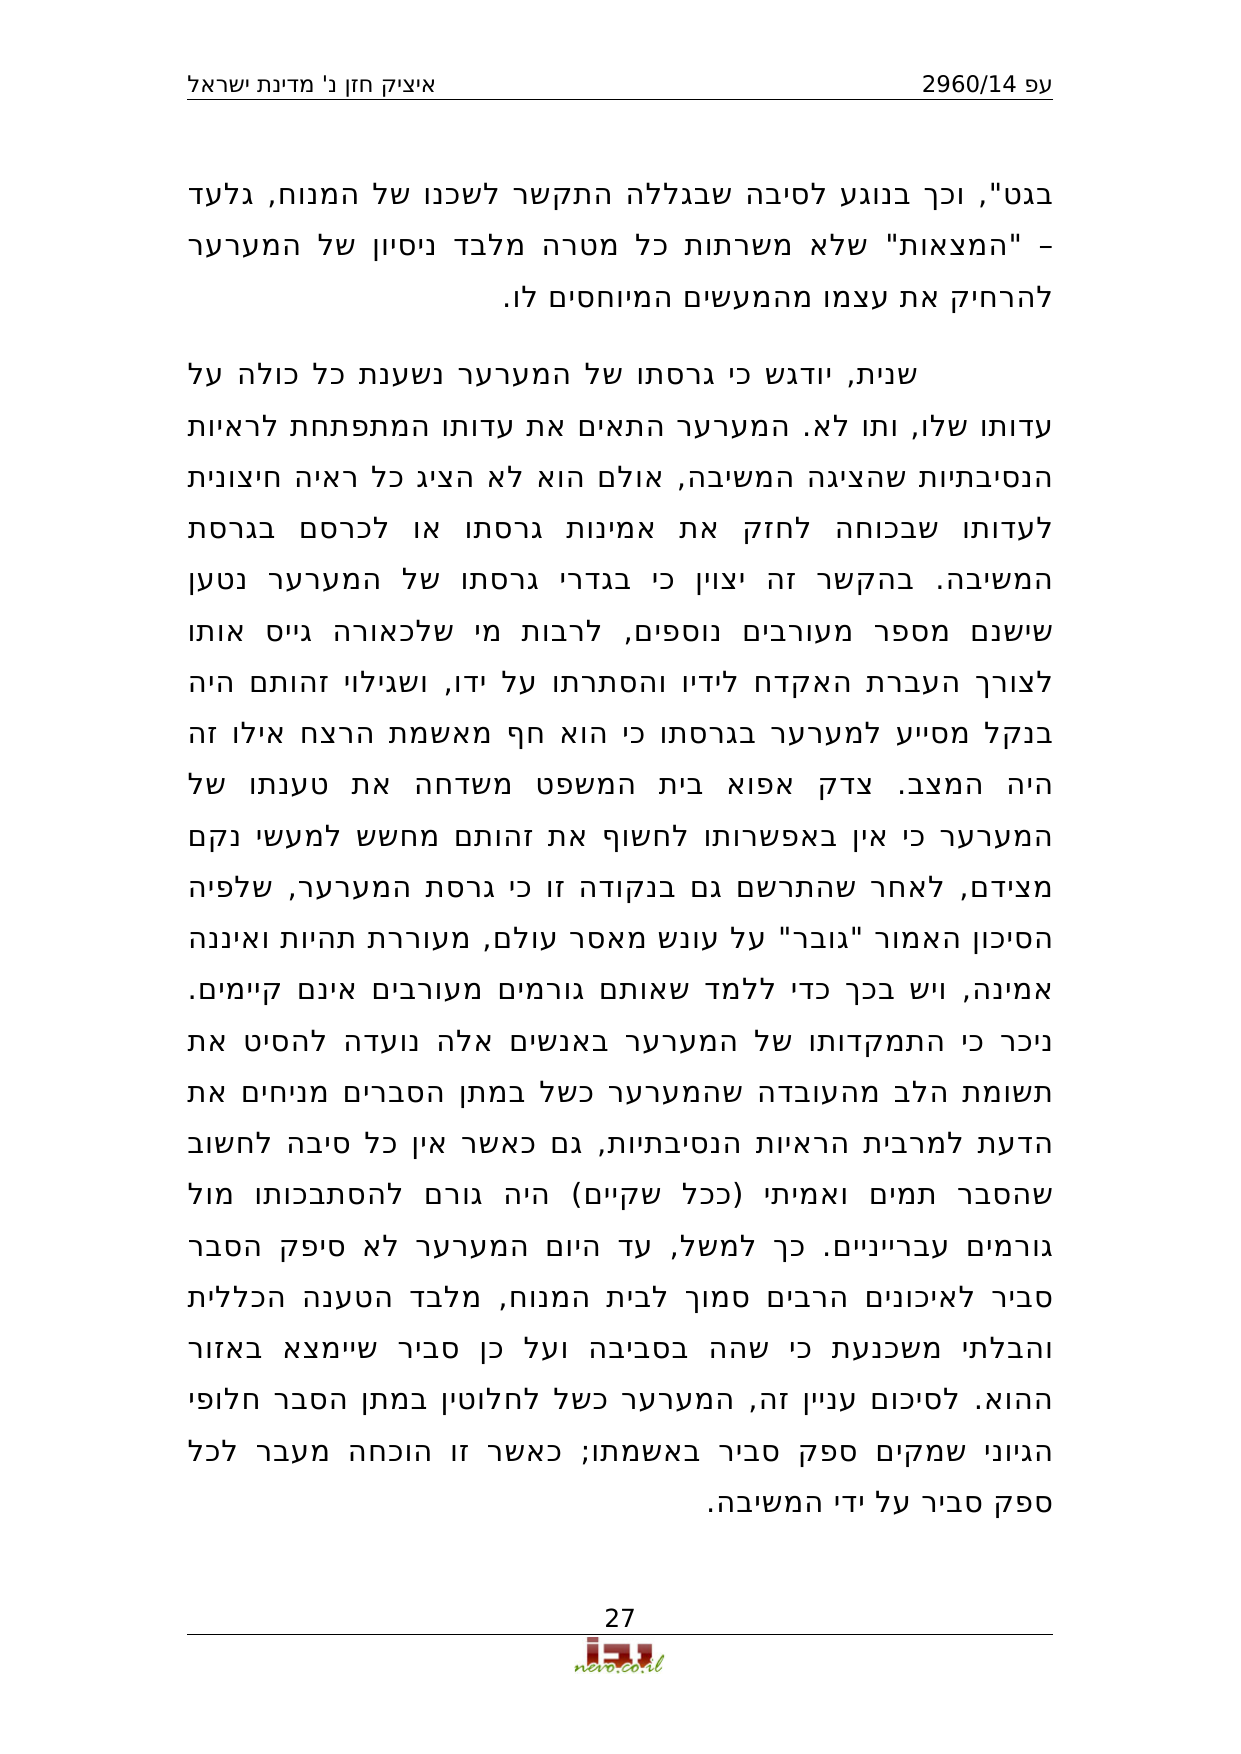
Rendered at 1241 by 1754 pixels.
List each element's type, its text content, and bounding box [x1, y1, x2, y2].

picture [574, 1637, 666, 1674]
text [187, 177, 1053, 314]
text שנית, יודגש כי גרסתו של המערער נשענת כל כולה על עדותו שלו, ותו לא. המערער התאים את עדותו המתפתחת לראיות הנסיבתיות שהציגה המשיבה, אולם הוא לא הציג כל ראיה חיצונית לעדותו שבכוחה לחזק את אמינות גרסתו או לכרסם בגרסת המשיבה. בהקשר זה יצוין כי בגדרי גרסתו של המערער נטען שישנם מספר מעורבים נוספים, לרבות מי שלכאורה גייס אותו לצורך העברת האקדח לידיו והסתרתו על ידו, ושגילוי זהותם היה בנקל מסייע למערער בגרסתו כי הוא חף מאשמת הרצח אילו זה היה המצב. צדק אפוא בית המשפט משדחה את טענתו של המערער כי אין באפשרותו לחשוף את זהותם מחשש למעשי נקם מצידם, לאחר שהתרשם גם בנקודה זו כי גרסת המערער, שלפיה הסיכון האמור "גובר" על עונש מאסר עולם, מעוררת תהיות ואיננה אמינה, ויש בכך כדי ללמד שאותם גורמים מעורבים אינם קיימים. ניכר כי התמקדותו של המערער באנשים אלה נועדה להסיט את תשומת הלב מהעובדה שהמערער כשל במתן הסברים מניחים את הדעת למרבית הראיות הנסיבתיות, גם כאשר אין כל סיבה לחשוב שהסבר תמים ואמיתי (ככל שקיים) היה גורם להסתבכותו מול גורמים עברייניים. כך למשל, עד היום המערער לא סיפק הסבר סביר לאיכונים הרבים סמוך לבית המנוח, מלבד הטענה הכללית והבלתי משכנעת כי שהה בסביבה ועל כן סביר שיימצא באזור ההוא. לסיכום עניין זה, המערער כשל לחלוטין במתן הסבר חלופי הגיוני שמקים ספק סביר באשמתו; כאשר זו הוכחה מעבר לכל ספק סביר על ידי המשיבה. [187, 357, 1053, 1519]
